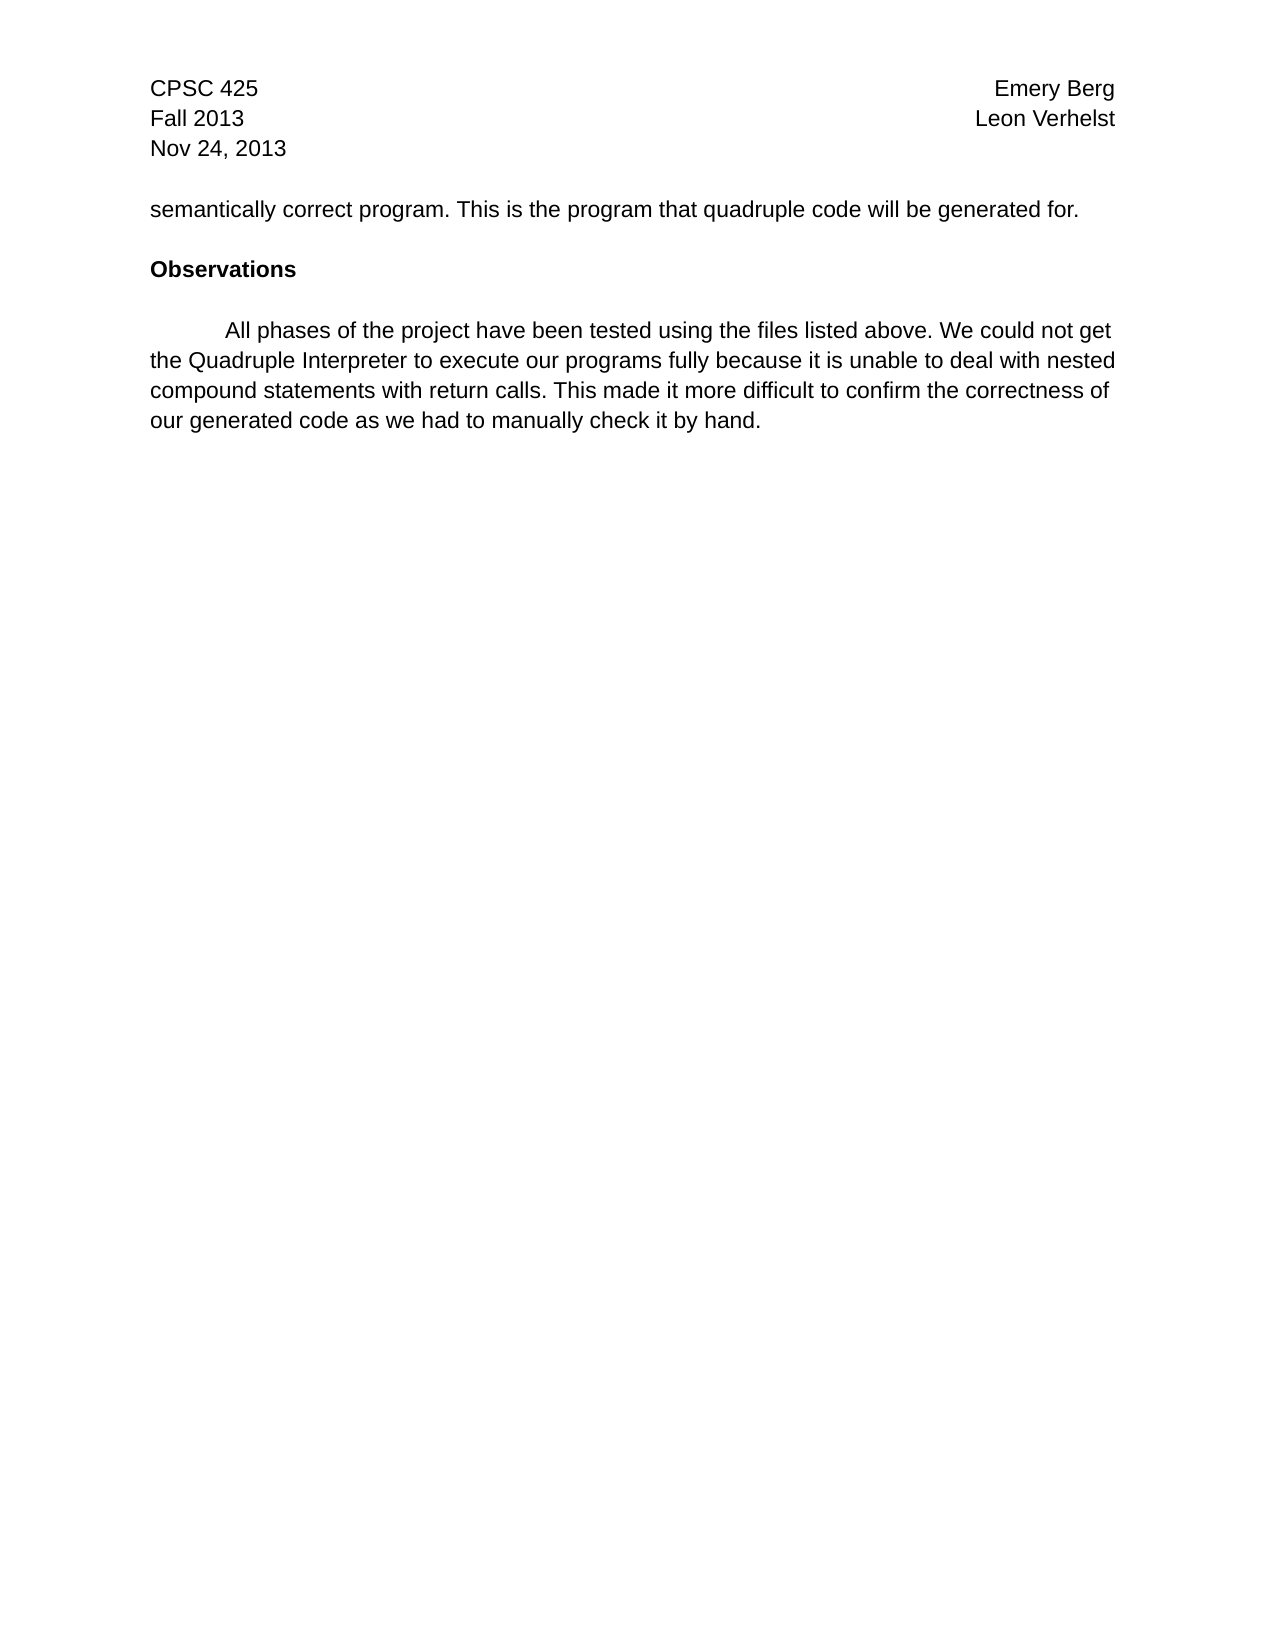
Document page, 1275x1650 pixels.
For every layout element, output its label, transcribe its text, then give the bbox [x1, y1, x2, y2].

text All phases of the project have been tested using the files listed above. We could not get the Quadruple Interpreter to execute our programs fully because it is unable to deal with nested compound statements with return calls. This made it more difficult to confirm the correctness of our generated code as we had to manually check it by hand. [150, 317, 1125, 434]
text Observations [150, 256, 1125, 283]
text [150, 196, 1125, 222]
